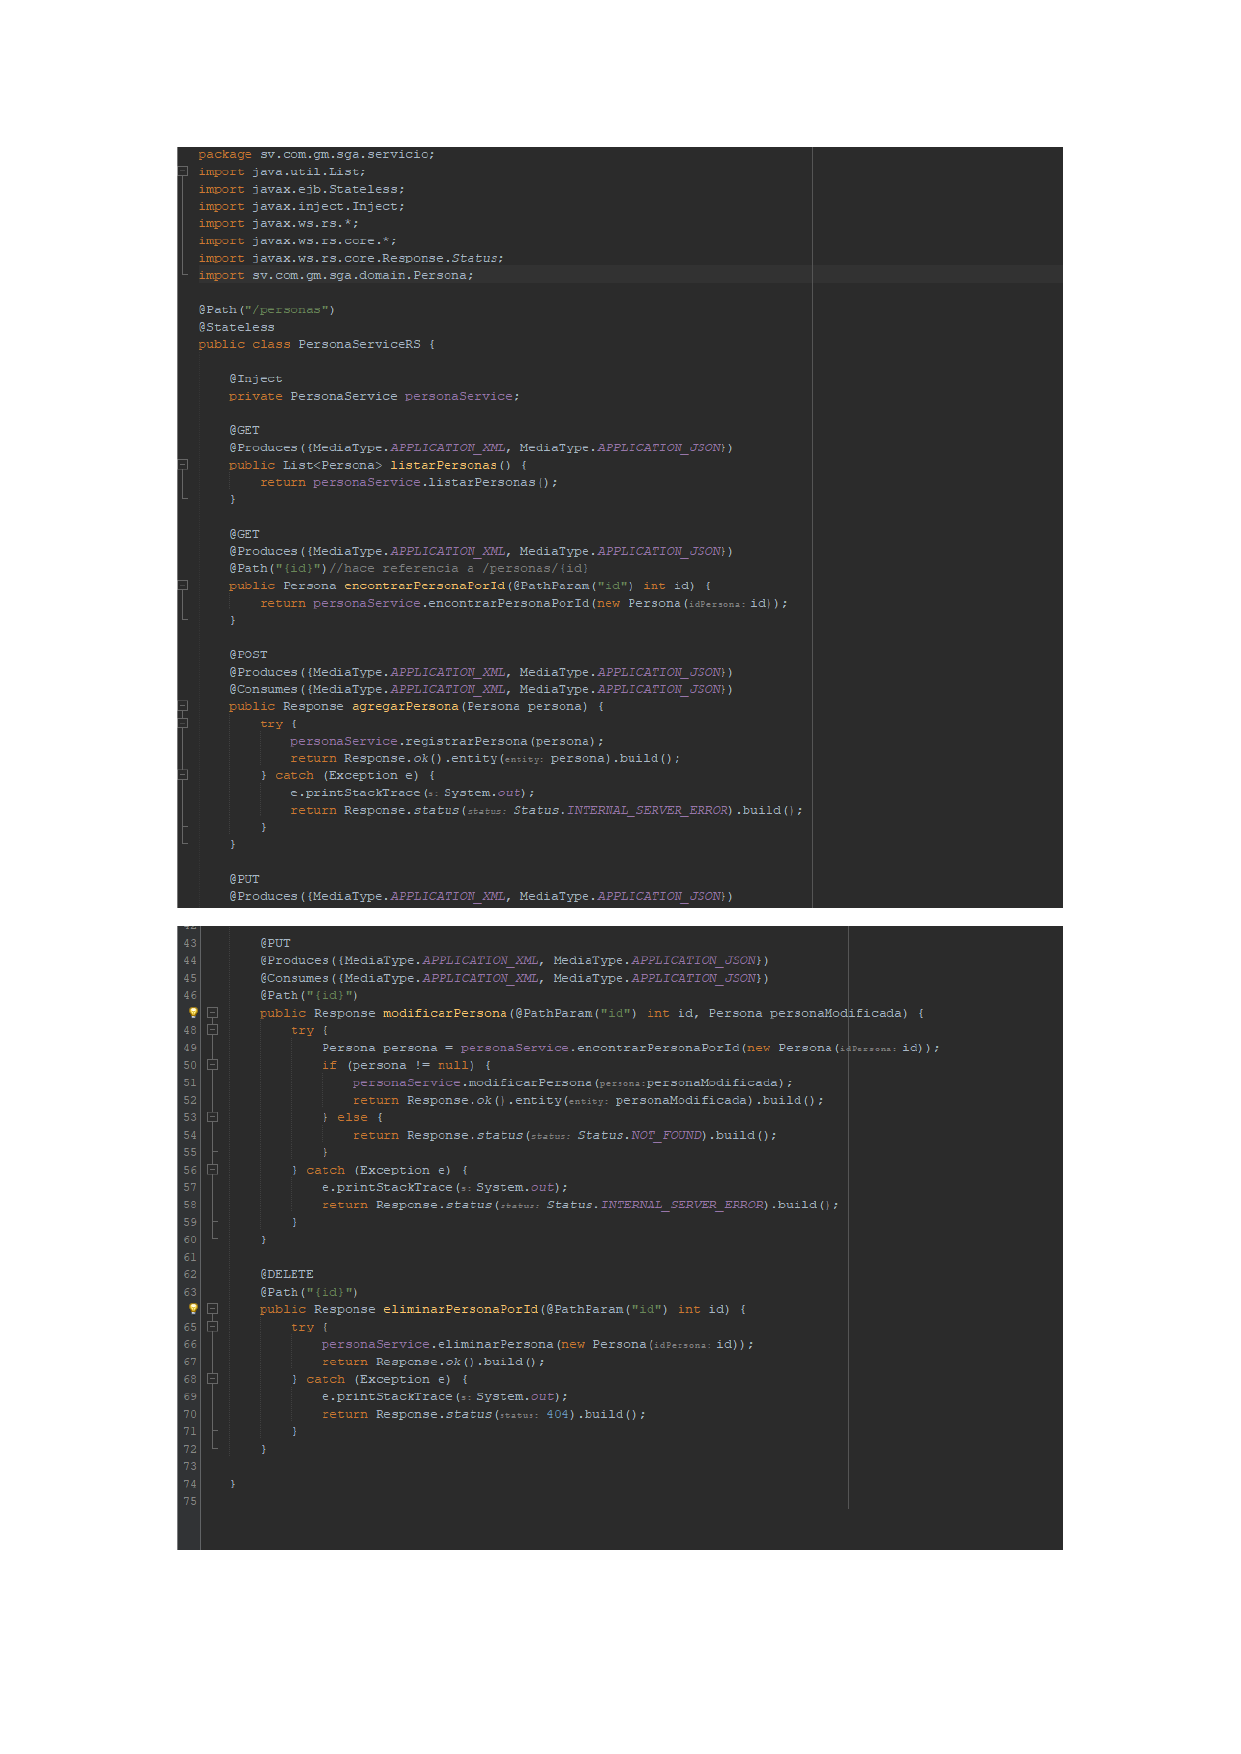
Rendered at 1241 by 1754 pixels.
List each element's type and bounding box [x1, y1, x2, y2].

picture [177, 147, 1063, 908]
picture [177, 926, 1063, 1550]
